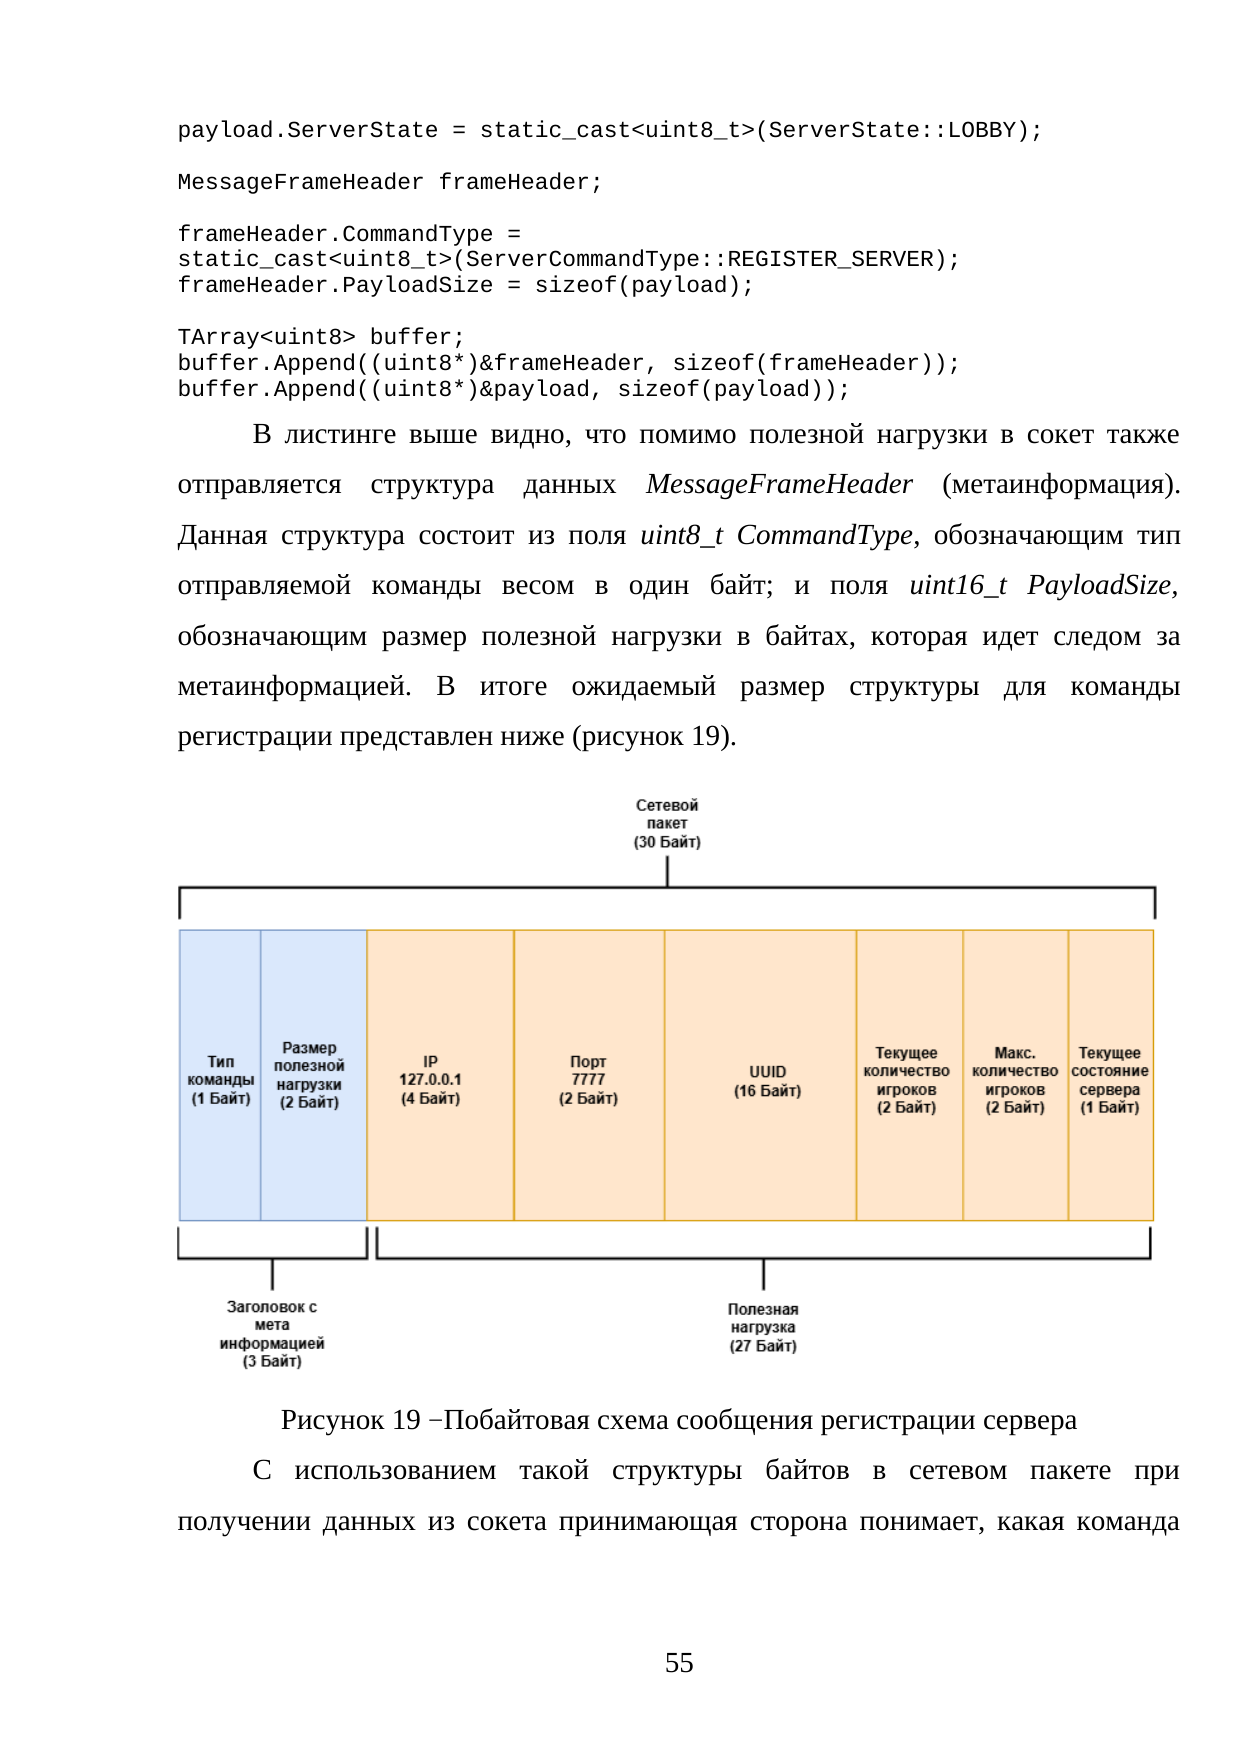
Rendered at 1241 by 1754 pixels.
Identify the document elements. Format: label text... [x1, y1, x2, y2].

text buffer.Append((uint8*)&payload, sizeof(payload)); [177, 377, 1181, 403]
text MessageFrameHeader frameHeader; [177, 170, 1181, 196]
text Рисунок 19 Побайтовая схема сообщения регистрации сервера [177, 1402, 1181, 1436]
text В листинге выше видно, что помимо полезной нагрузки в сокет также отправляется структура данных MessageFrameHeader (метаинформация). Данная структура состоит из поля uint8_t CommandType, обозначающим тип отправляемой команды весом в один байт; и поля uint16_t PayloadSize, обозначающим размер полезной нагрузки в байтах, которая идет следом за метаинформацией. В итоге ожидаемый размер структуры для команды регистрации представлен ниже (рисунок 19). [177, 416, 1181, 752]
picture [177, 797, 1182, 1373]
text buffer.Append((uint8*)&frameHeader, sizeof(frameHeader)); [177, 352, 1181, 377]
text frameHeader.CommandType = static_cast<uint8_t>(ServerCommandType::REGISTER_SERVER); [177, 222, 1181, 274]
text frameHeader.PayloadSize = sizeof(payload); [177, 274, 1181, 300]
text payload.ServerState = static_cast<uint8_t>(ServerState::LOBBY); [177, 118, 1181, 144]
text TArray<uint8> buffer; [177, 326, 1181, 352]
